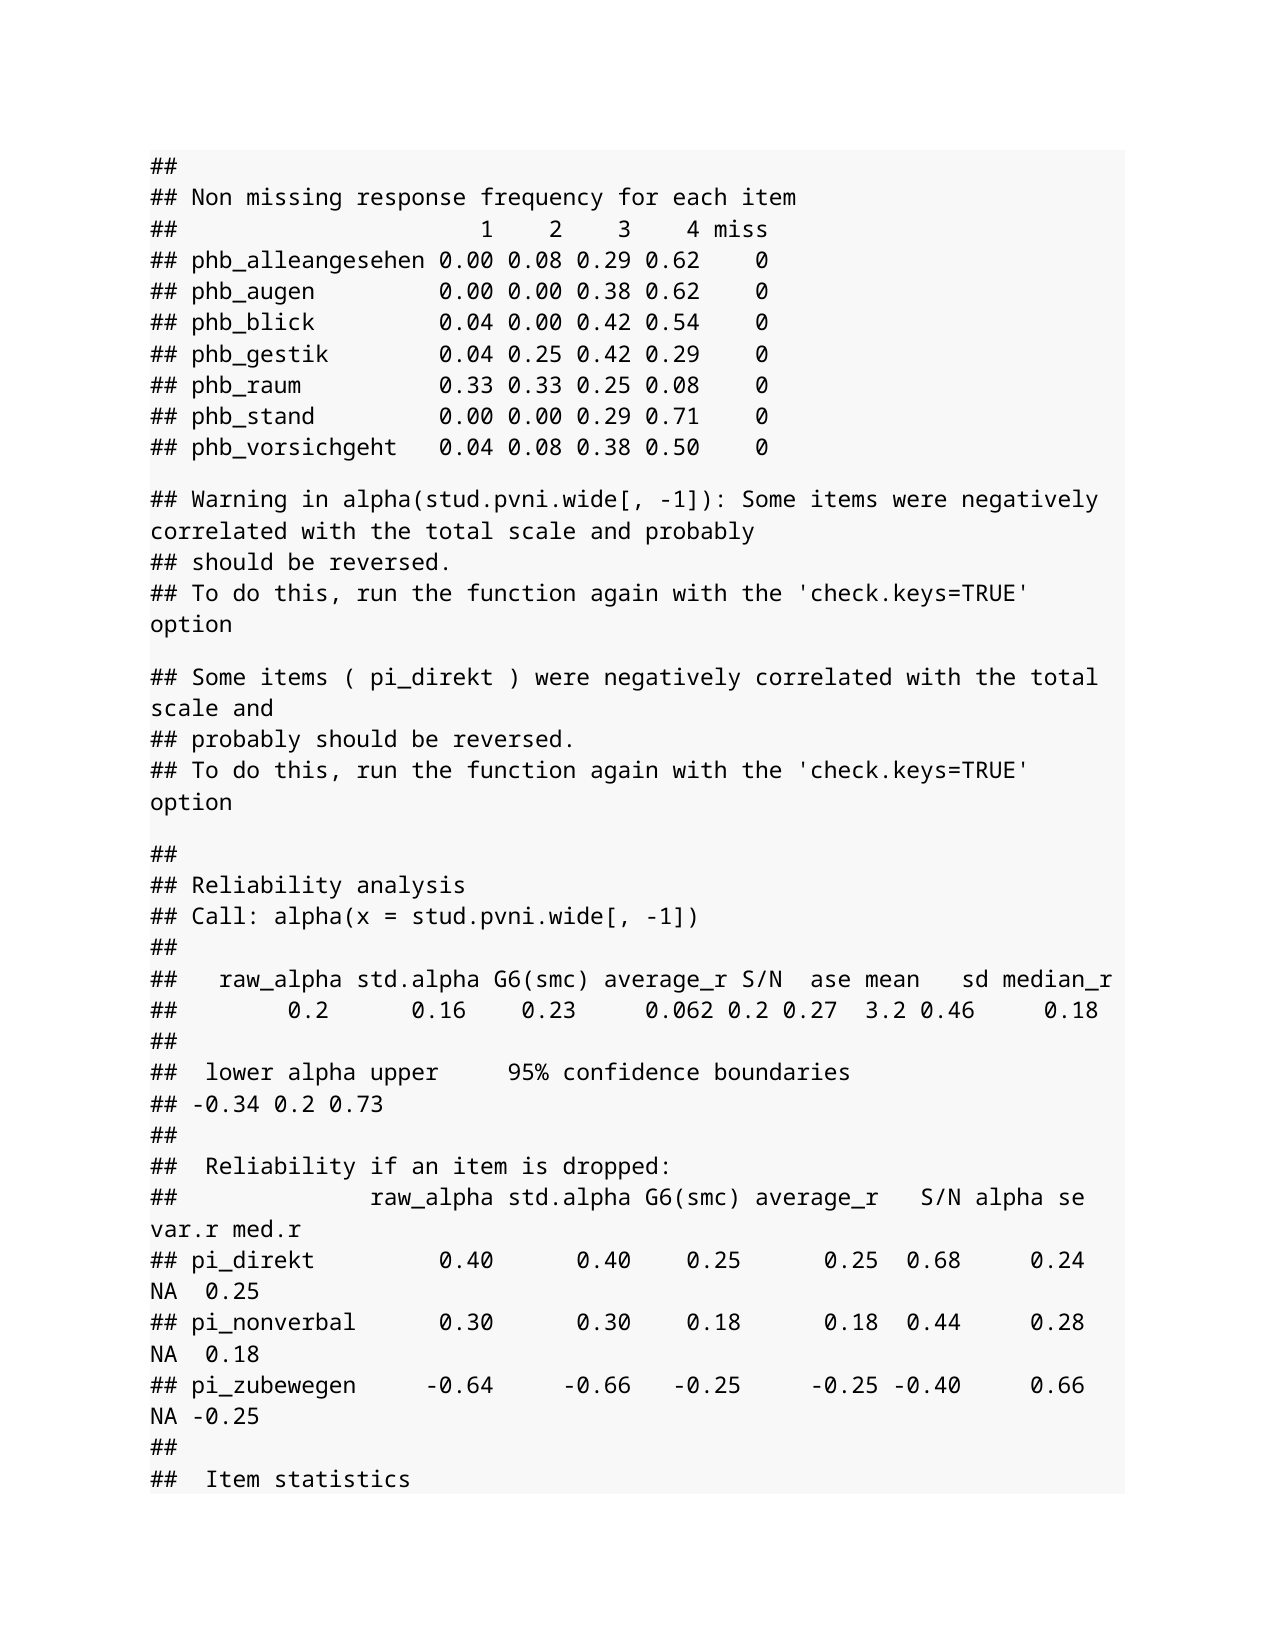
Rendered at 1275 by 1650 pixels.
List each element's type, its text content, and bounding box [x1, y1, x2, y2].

text ## Warning in alpha(stud.pvni.wide[, -1]): Some items were negatively correlated with the total scale and probably ## should be reversed. ## To do this, run the function again with the 'check.keys=TRUE' option [150, 483, 1125, 639]
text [150, 150, 1125, 462]
text ## Some items ( pi_direkt ) were negatively correlated with the total scale and ## probably should be reversed. ## To do this, run the function again with the 'check.keys=TRUE' option [150, 660, 1125, 817]
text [150, 837, 1125, 1494]
